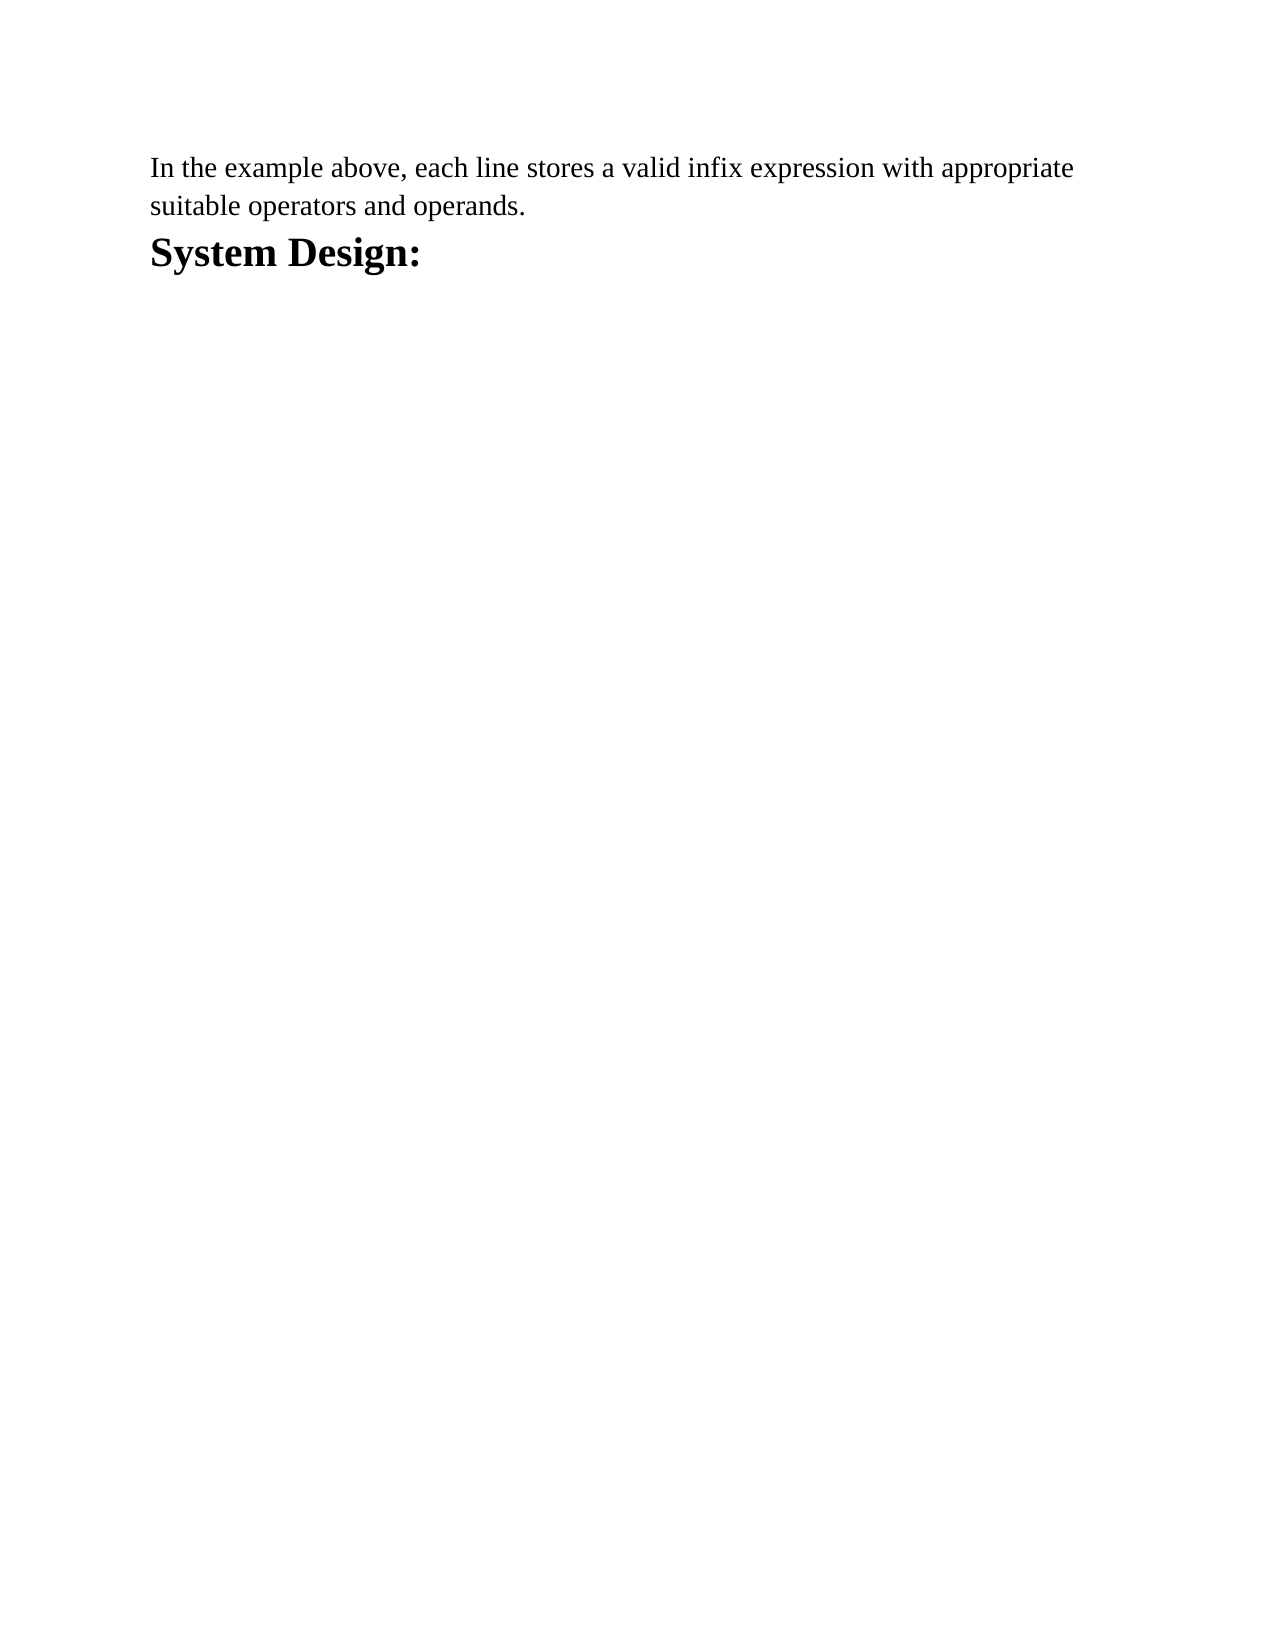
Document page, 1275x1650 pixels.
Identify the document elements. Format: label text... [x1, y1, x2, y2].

text In the example above, each line stores a valid infix expression with appropriate suitable operators and operands. [150, 150, 1125, 222]
text System Design: [150, 227, 1125, 275]
